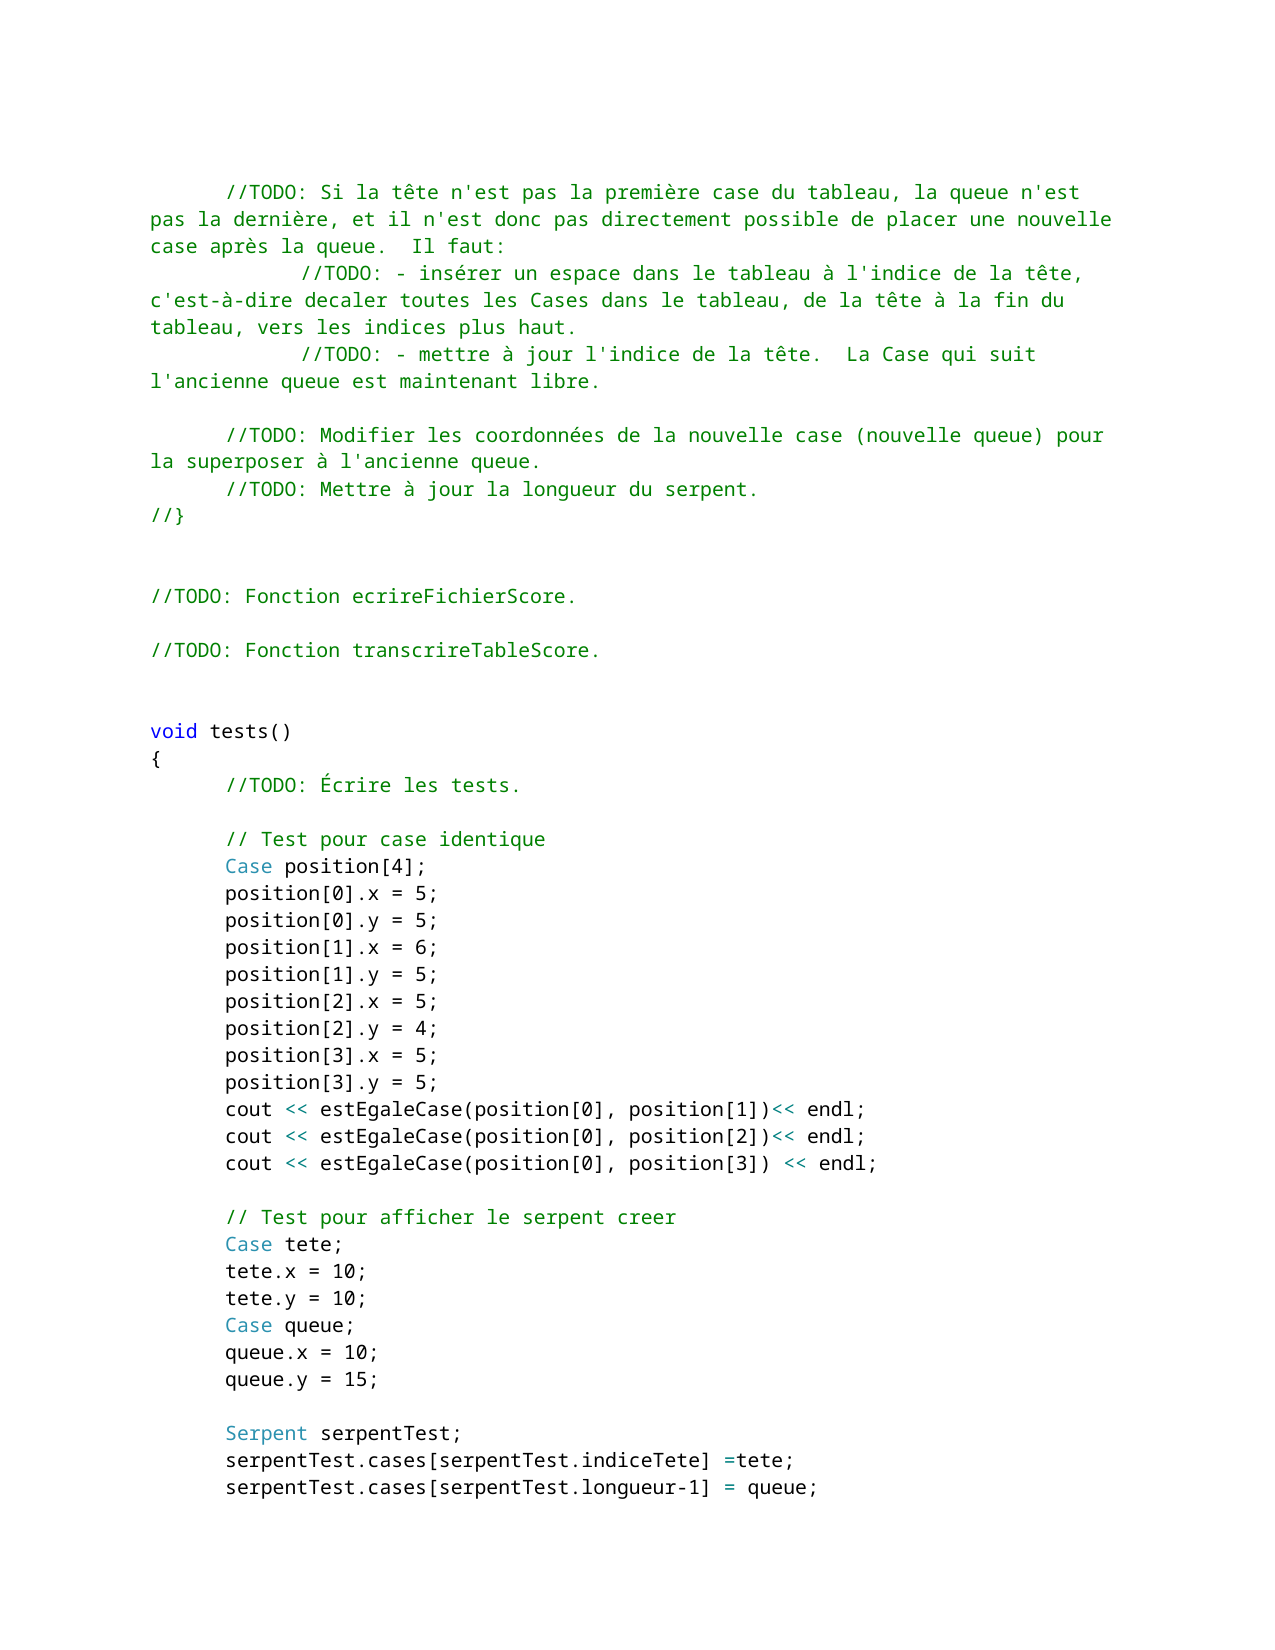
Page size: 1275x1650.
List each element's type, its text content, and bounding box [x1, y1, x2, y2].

text cout << estEgaleCase(position[0], position[2])<< endl; [150, 1122, 1125, 1149]
text position[2].y = 4; [150, 1014, 1125, 1041]
text // Test pour afficher le serpent creer [150, 1203, 1125, 1230]
text cout << estEgaleCase(position[0], position[1])<< endl; [150, 1095, 1125, 1122]
text position[0].y = 5; [150, 906, 1125, 933]
text Serpent serpentTest; [150, 1419, 1125, 1446]
text //TODO: Fonction ecrireFichierScore. [150, 583, 1125, 610]
text tete.x = 10; [150, 1257, 1125, 1284]
text cout << estEgaleCase(position[0], position[3]) << endl; [150, 1149, 1125, 1176]
text queue.y = 15; [150, 1365, 1125, 1392]
text position[3].y = 5; [150, 1068, 1125, 1095]
text serpentTest.cases[serpentTest.indiceTete] =tete; [150, 1446, 1125, 1473]
text //TODO: Modifier les coordonnées de la nouvelle case (nouvelle queue) pour la superposer à l'ancienne queue. [150, 421, 1125, 475]
text position[1].y = 5; [150, 960, 1125, 987]
text //TODO: - mettre à jour l'indice de la tête. La Case qui suit l'ancienne queue est maintenant libre. [150, 340, 1125, 394]
text void tests() [150, 718, 1125, 744]
text queue.x = 10; [150, 1338, 1125, 1365]
text position[3].x = 5; [150, 1041, 1125, 1068]
text position[0].x = 5; [150, 879, 1125, 906]
text { [150, 744, 1125, 772]
text tete.y = 10; [150, 1284, 1125, 1311]
text Case tete; [150, 1230, 1125, 1257]
text //TODO: Si la tête n'est pas la première case du tableau, la queue n'est pas la dernière, et il n'est donc pas directement possible de placer une nouvelle case après la queue. Il faut: [150, 178, 1125, 259]
text Case queue; [150, 1311, 1125, 1338]
text //TODO: Mettre à jour la longueur du serpent. [150, 475, 1125, 502]
text //TODO: Fonction transcrireTableScore. [150, 637, 1125, 664]
text //} [150, 502, 1125, 529]
text position[2].x = 5; [150, 987, 1125, 1014]
text Case position[4]; [150, 852, 1125, 879]
text serpentTest.cases[serpentTest.longueur-1] = queue; [150, 1473, 1125, 1500]
text //TODO: - insérer un espace dans le tableau à l'indice de la tête, c'est-à-dire decaler toutes les Cases dans le tableau, de la tête à la fin du tableau, vers les indices plus haut. [150, 259, 1125, 340]
text //TODO: Écrire les tests. [150, 772, 1125, 798]
text // Test pour case identique [150, 826, 1125, 852]
text position[1].x = 6; [150, 933, 1125, 960]
